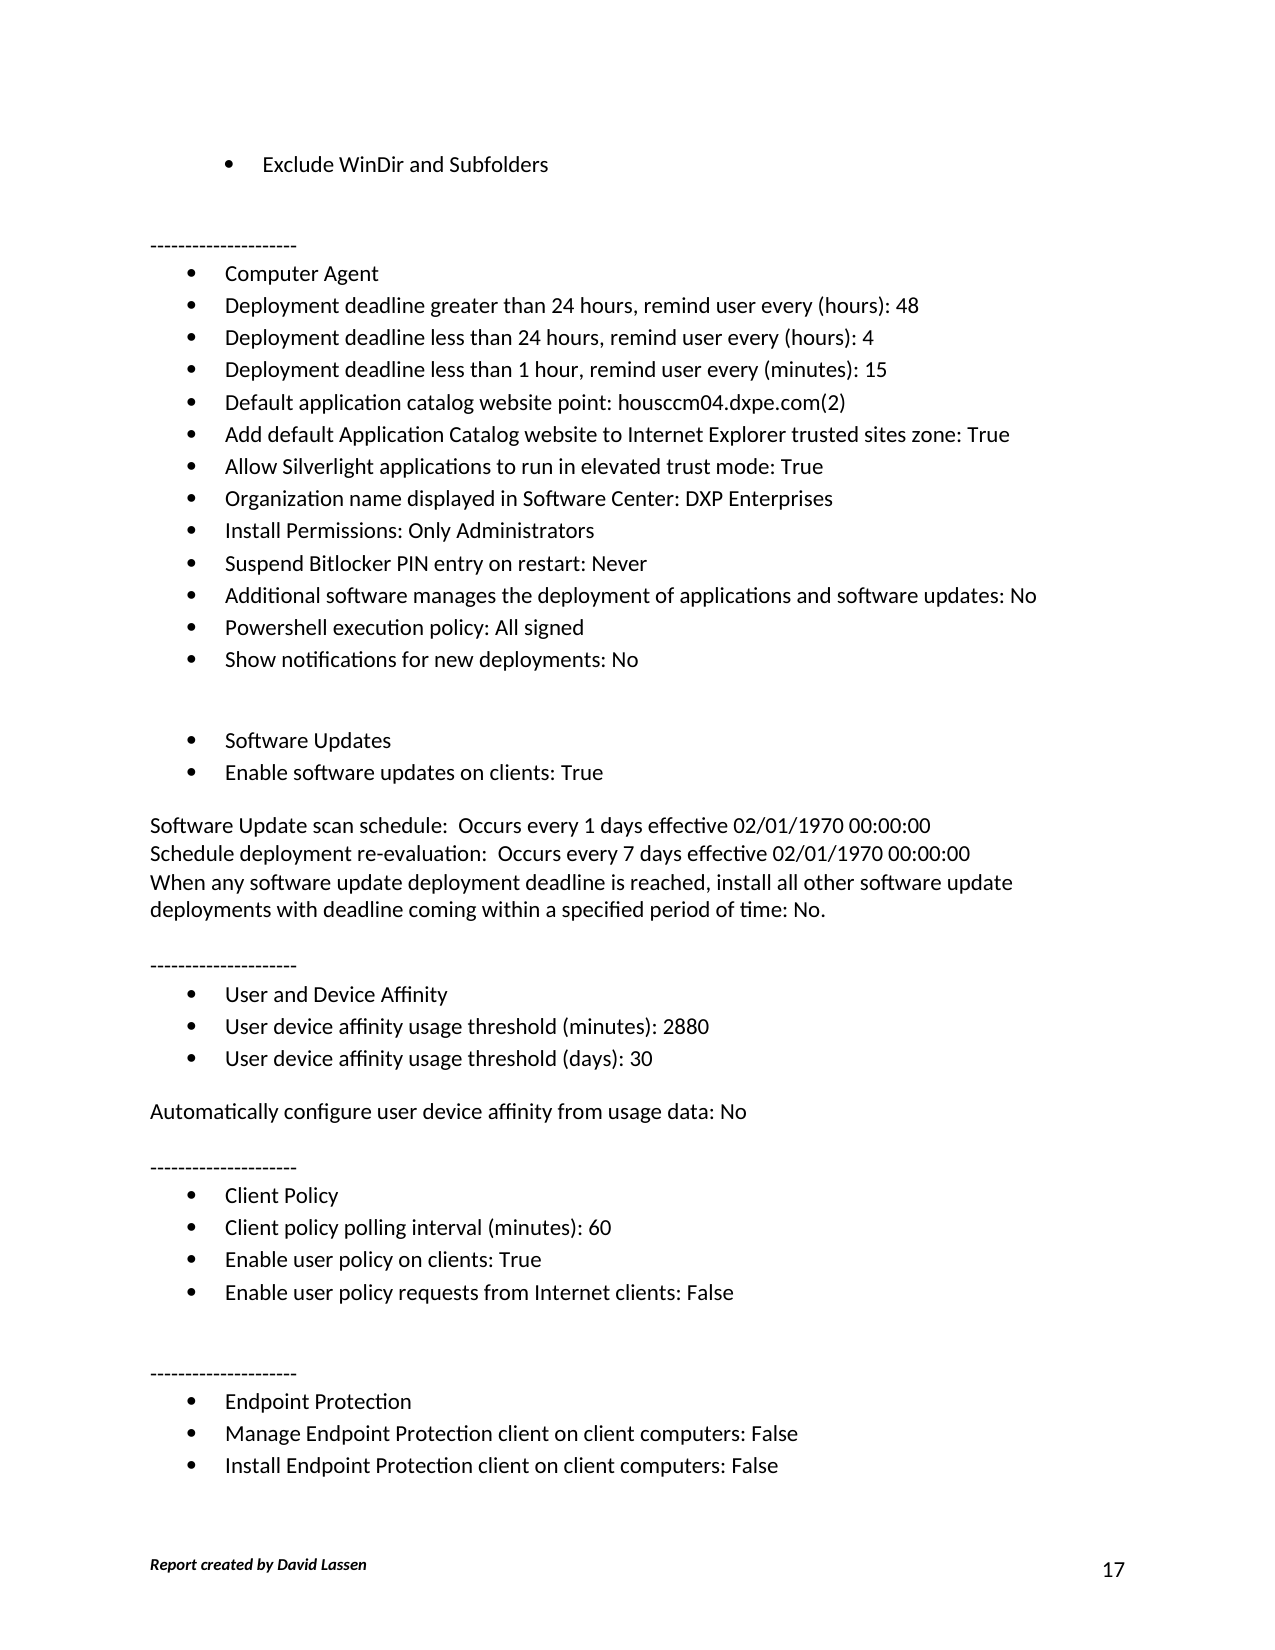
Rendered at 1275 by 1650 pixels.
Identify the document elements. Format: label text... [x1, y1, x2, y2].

list Exclude WinDir and Subfolders [225, 150, 1125, 178]
list Client Policy [187, 1181, 1125, 1209]
list Show notifications for new deployments: No [187, 645, 1125, 673]
list Organization name displayed in Software Center: DXP Enterprises [187, 484, 1125, 512]
list Suspend Bitlocker PIN entry on restart: Never [187, 549, 1125, 577]
list User device affinity usage threshold (minutes): 2880 [187, 1012, 1125, 1040]
list Endpoint Protection [187, 1387, 1125, 1415]
list Install Endpoint Protection client on client computers: False [187, 1451, 1125, 1479]
text --------------------- [150, 952, 1125, 980]
list Software Updates [187, 726, 1125, 754]
list User and Device Affinity [187, 980, 1125, 1008]
text --------------------- [150, 1359, 1125, 1387]
list Powershell execution policy: All signed [187, 613, 1125, 641]
list Enable software updates on clients: True [187, 758, 1125, 787]
list Install Permissions: Only Administrators [187, 517, 1125, 544]
text When any software update deployment deadline is reached, install all other software update deployments with deadline coming within a specified period of time: No. [150, 868, 1125, 924]
list Client policy polling interval (minutes): 60 [187, 1213, 1125, 1241]
list Manage Endpoint Protection client on client computers: False [187, 1419, 1125, 1447]
list Add default Application Catalog website to Internet Explorer trusted sites zone: True [187, 420, 1125, 448]
text Automatically configure user device affinity from usage data: No [150, 1097, 1125, 1125]
text --------------------- [150, 1153, 1125, 1181]
list Enable user policy requests from Internet clients: False [187, 1278, 1125, 1306]
list User device affinity usage threshold (days): 30 [187, 1044, 1125, 1072]
list Deployment deadline greater than 24 hours, remind user every (hours): 48 [187, 291, 1125, 319]
list Default application catalog website point: housccm04.dxpe.com(2) [187, 388, 1125, 416]
text Schedule deployment re-evaluation: Occurs every 7 days effective 02/01/1970 00:00:00 [150, 839, 1125, 868]
text --------------------- [150, 231, 1125, 259]
list Deployment deadline less than 24 hours, remind user every (hours): 4 [187, 323, 1125, 351]
list Computer Agent [187, 259, 1125, 287]
list Additional software manages the deployment of applications and software updates: No [187, 581, 1125, 609]
text Software Update scan schedule: Occurs every 1 days effective 02/01/1970 00:00:00 [150, 812, 1125, 839]
list Allow Silverlight applications to run in elevated trust mode: True [187, 452, 1125, 480]
list Enable user policy on clients: True [187, 1246, 1125, 1273]
list Deployment deadline less than 1 hour, remind user every (minutes): 15 [187, 356, 1125, 384]
